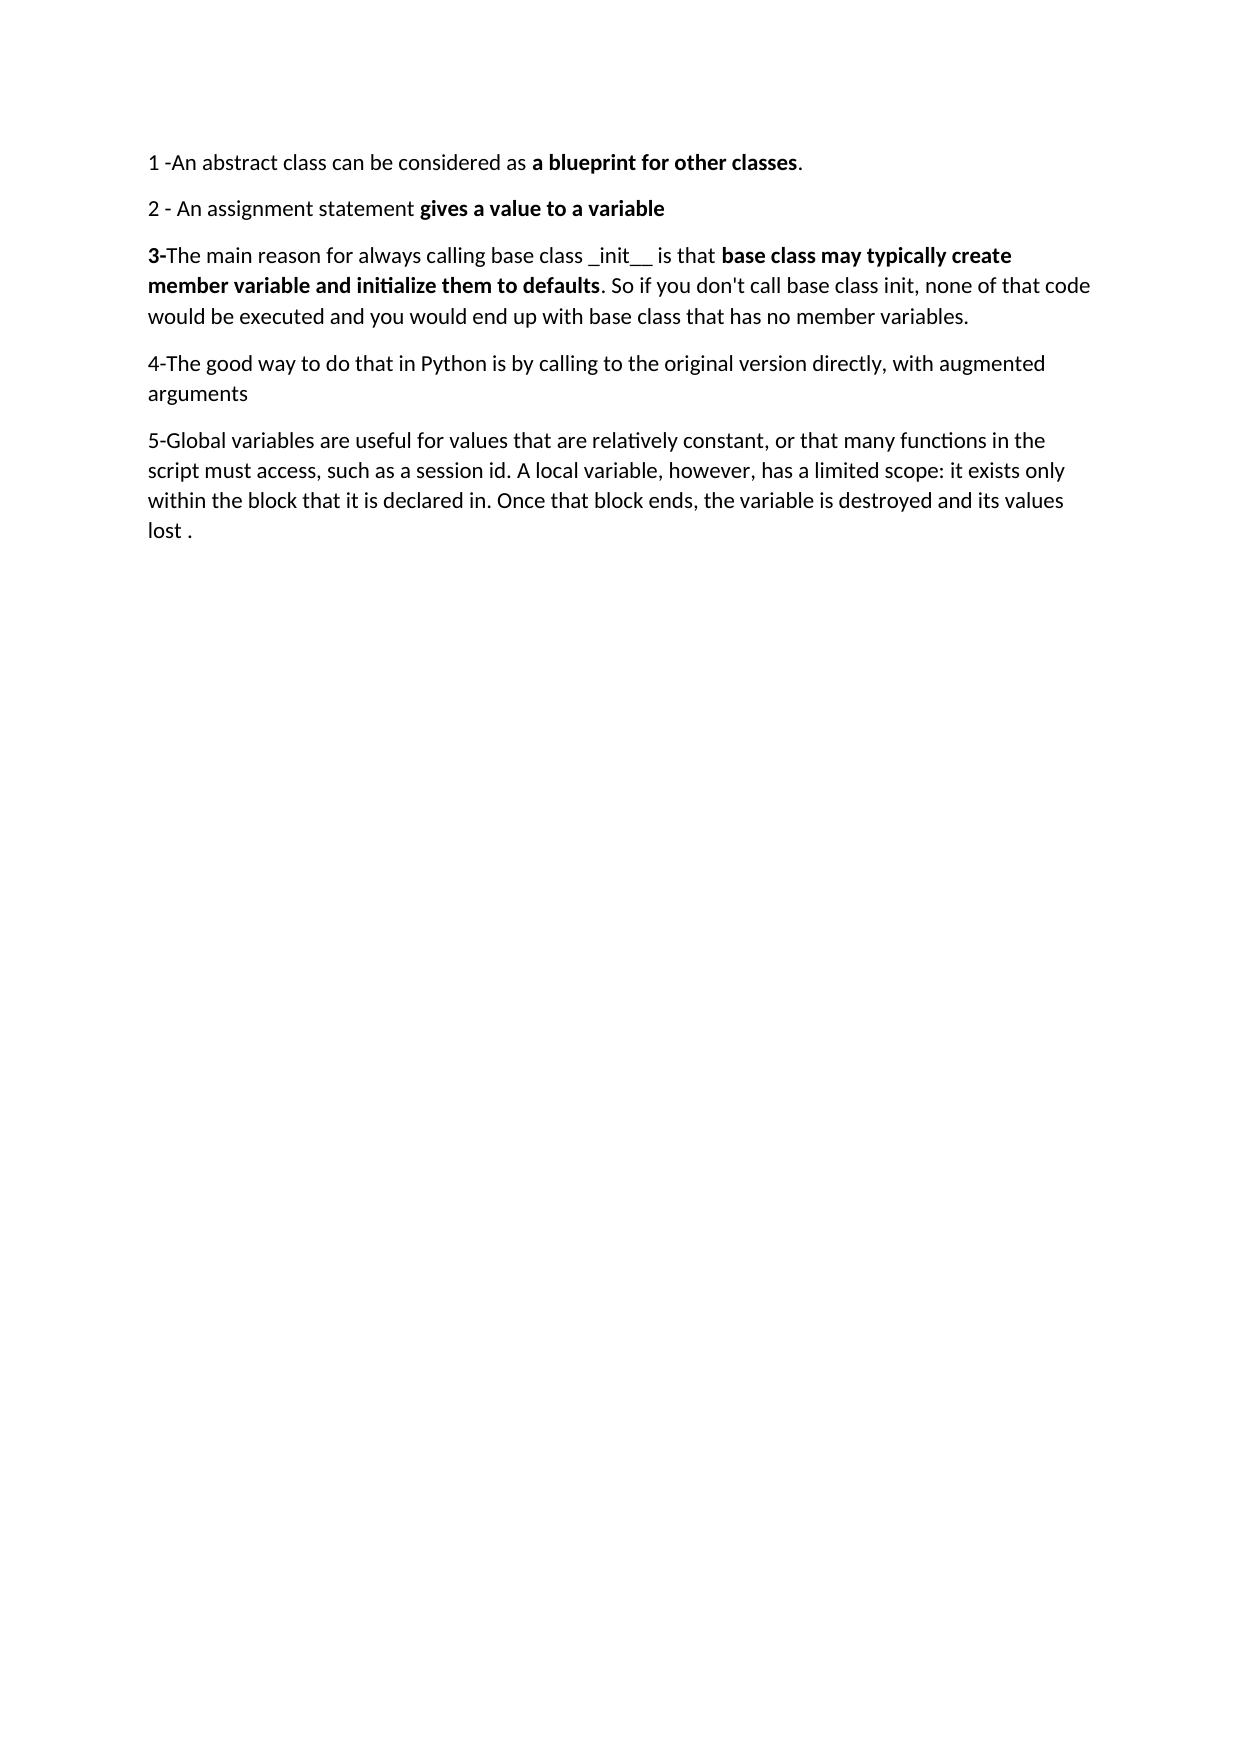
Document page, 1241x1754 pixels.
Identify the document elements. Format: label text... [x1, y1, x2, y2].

text 1 -An abstract class can be considered as a blueprint for other classes. [148, 148, 1093, 176]
text 4-The good way to do that in Python is by calling to the original version directly, with augmented arguments [148, 349, 1093, 407]
text 5-Global variables are useful for values that are relatively constant, or that many functions in the script must access, such as a session id. A local variable, however, has a limited scope: it exists only within the block that it is declared in. Once that block ends, the variable is destroyed and its values lost . [148, 426, 1093, 544]
text 3-The main reason for always calling base class _init__ is that base class may typically create member variable and initialize them to defaults. So if you don't call base class init, none of that code would be executed and you would end up with base class that has no member variables. [148, 241, 1093, 330]
text 2 - An assignment statement gives a value to a variable [148, 194, 1093, 222]
